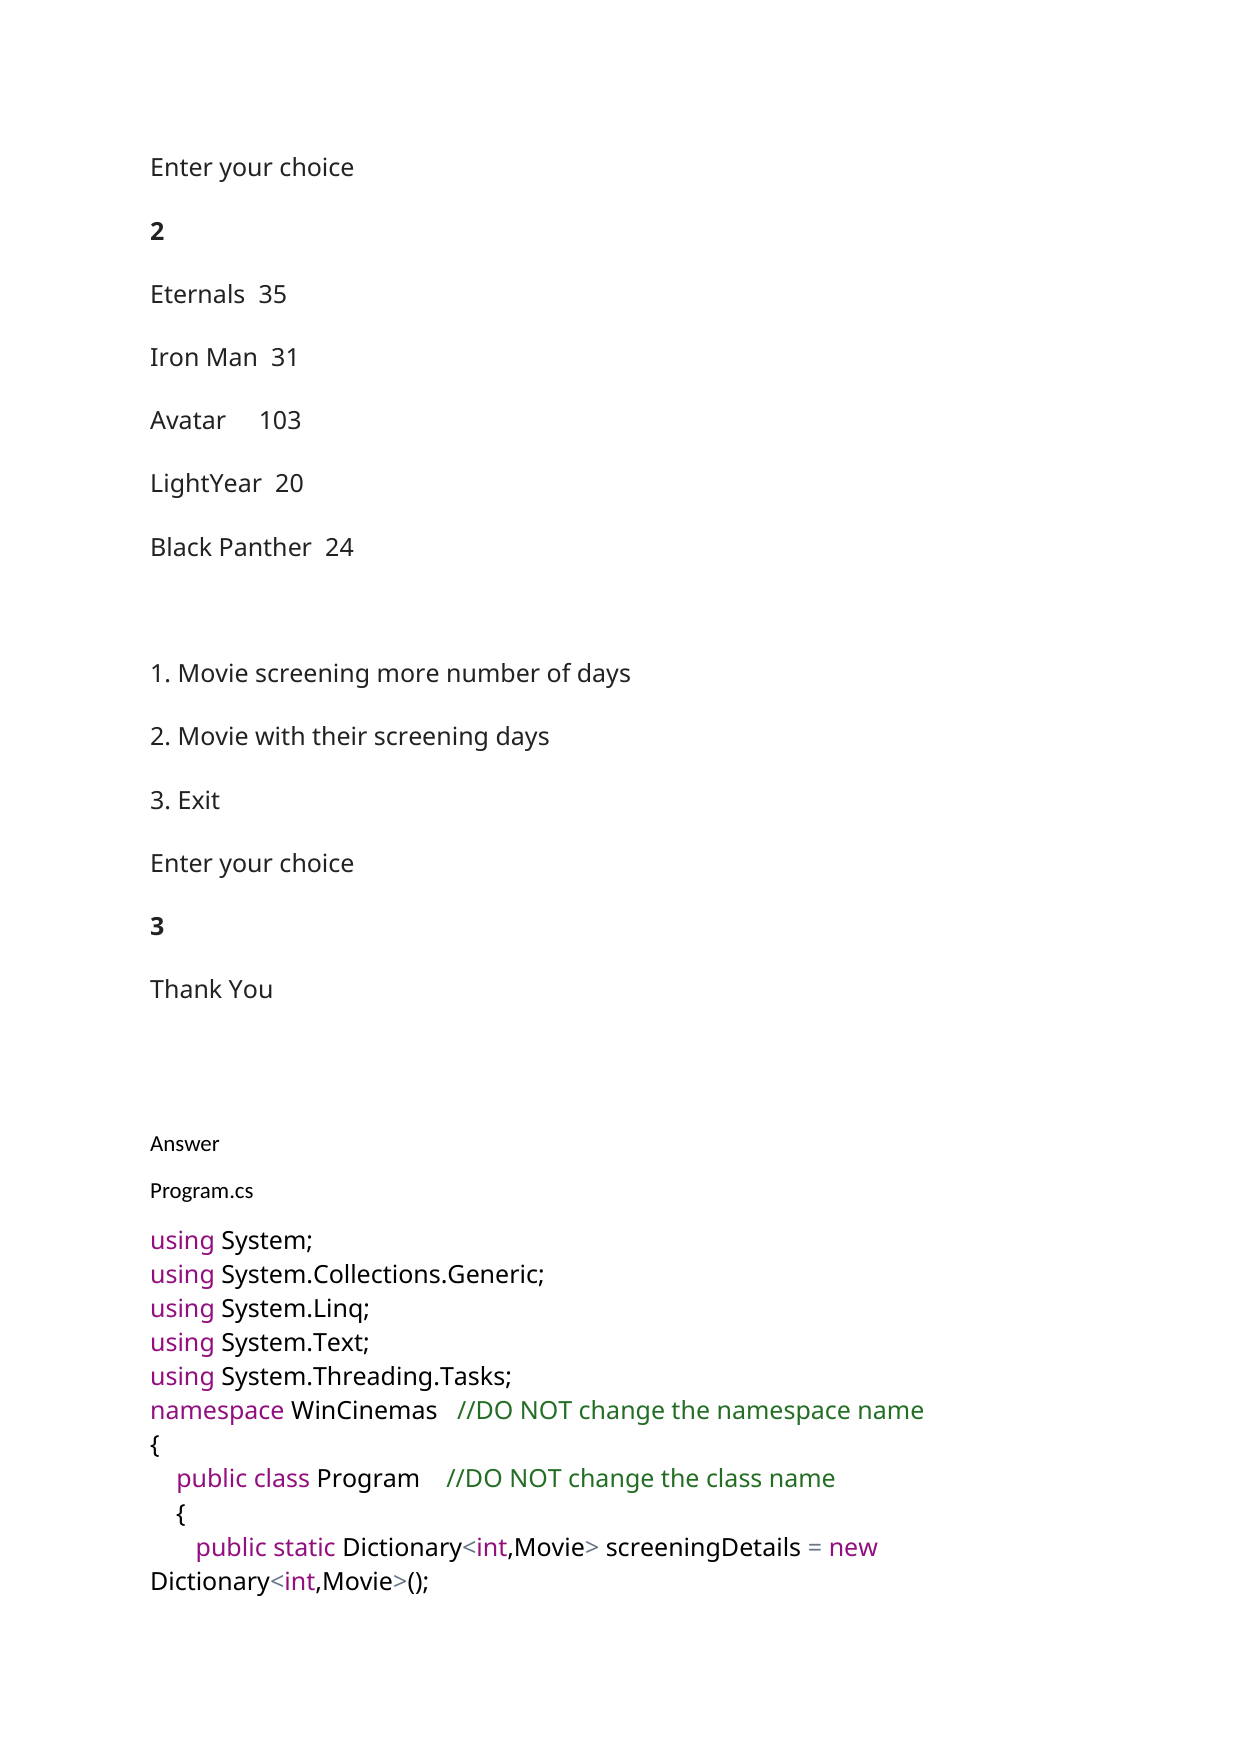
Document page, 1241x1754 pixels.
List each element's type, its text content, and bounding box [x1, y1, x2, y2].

text Answer [150, 1129, 1090, 1157]
text 1. Movie screening more number of days [150, 656, 1090, 690]
text Black Panther 24 [150, 529, 1090, 563]
text Enter your choice [150, 846, 1090, 879]
text using System.Threading.Tasks; [150, 1359, 1090, 1393]
text { [150, 1427, 1090, 1461]
text public class Program //DO NOT change the class name [150, 1461, 1090, 1495]
text Iron Man 31 [150, 340, 1090, 374]
text using System; [150, 1223, 1090, 1257]
text using System.Linq; [150, 1291, 1090, 1325]
text Avatar 103 [150, 403, 1090, 437]
text using System.Collections.Generic; [150, 1257, 1090, 1291]
text Program.cs [150, 1176, 1090, 1204]
text 3. Exit [150, 782, 1090, 816]
text Enter your choice [150, 150, 1090, 184]
text Eternals 35 [150, 276, 1090, 311]
text namespace WinCinemas //DO NOT change the namespace name [150, 1393, 1090, 1427]
text using System.Text; [150, 1325, 1090, 1359]
text public static Dictionary<int,Movie> screeningDetails = new Dictionary<int,Movie>(); [150, 1529, 1090, 1597]
text 2 [150, 213, 1090, 247]
text 3 [150, 909, 1090, 943]
text LightYear 20 [150, 466, 1090, 500]
text Thank You [150, 972, 1090, 1006]
text { [150, 1495, 1090, 1529]
text 2. Movie with their screening days [150, 719, 1090, 753]
